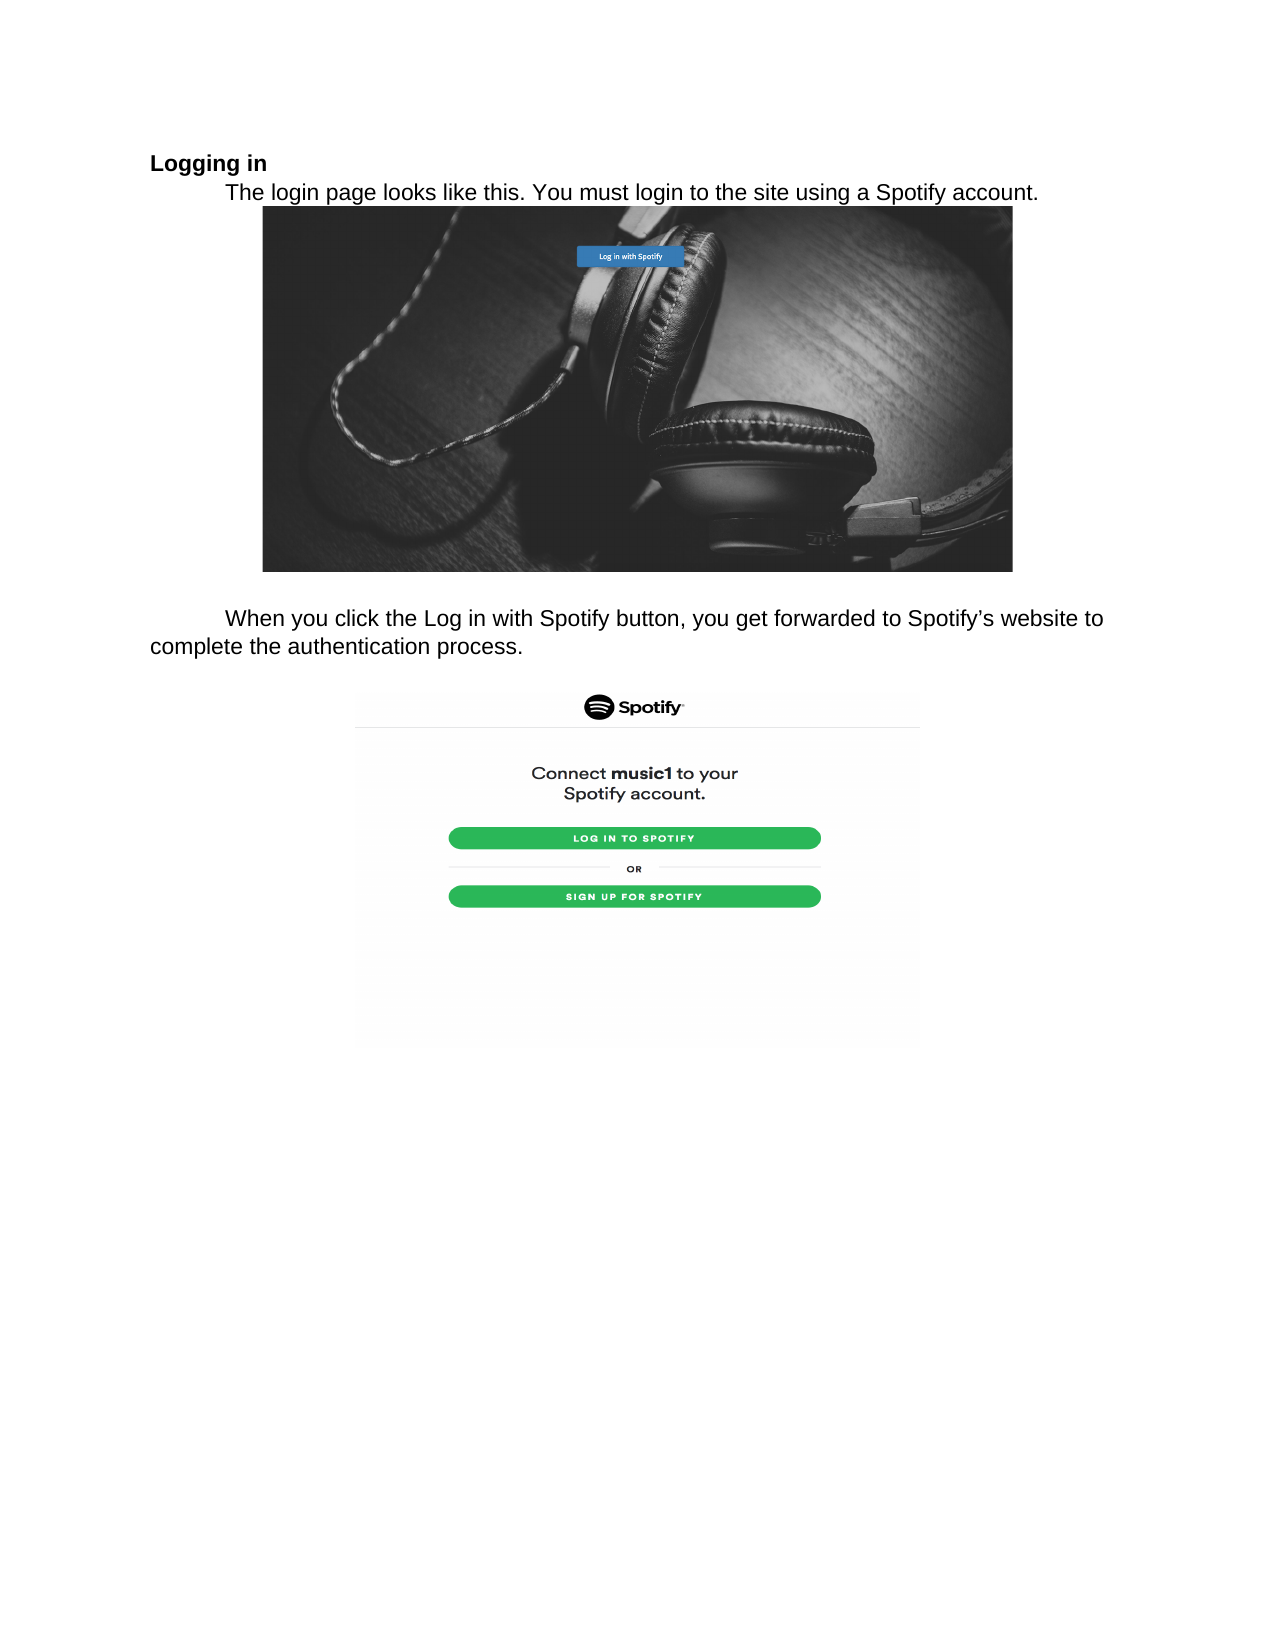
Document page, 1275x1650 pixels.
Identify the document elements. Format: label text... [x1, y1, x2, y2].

picture [355, 692, 920, 1048]
text The login page looks like this. You must login to the site using a Spotify account. [150, 178, 1125, 205]
picture [262, 206, 1013, 572]
text Logging in [150, 150, 1125, 176]
text When you click the Log in with Spotify button, you get forwarded to Spotify’s website to complete the authentication process. [150, 605, 1125, 659]
